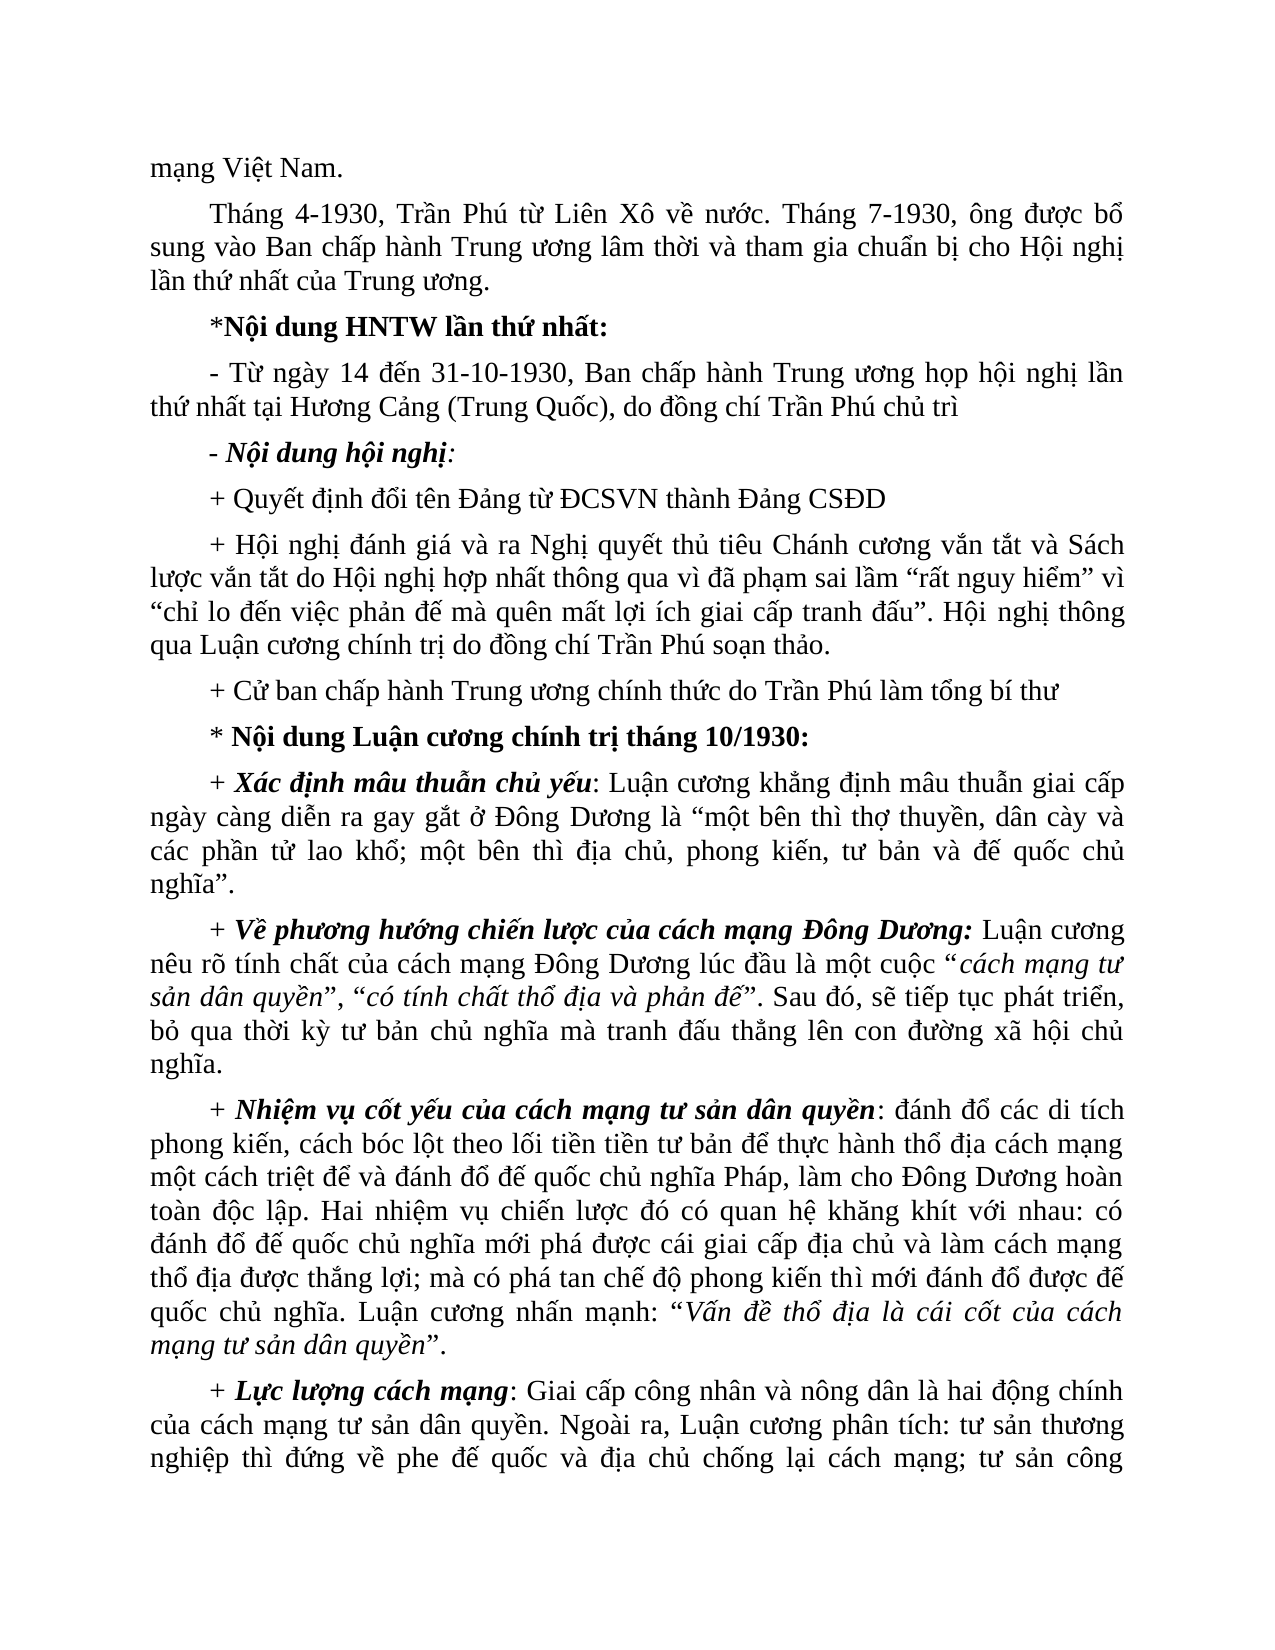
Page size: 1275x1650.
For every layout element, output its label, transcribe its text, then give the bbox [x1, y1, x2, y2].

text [150, 150, 1125, 183]
text - Nội dung hội nghị: [150, 435, 1125, 468]
text - Từ ngày 14 đến 31-10-1930, Ban chấp hành Trung ương họp hội nghị lần thứ nhất tại Hương Cảng (Trung Quốc), do đồng chí Trần Phú chủ trì [150, 355, 1125, 422]
text + Hội nghị đánh giá và ra Nghị quyết thủ tiêu Chánh cương vắn tắt và Sách lược vắn tắt do Hội nghị hợp nhất thông qua vì đã phạm sai lầm “rất nguy hiểm” vì “chỉ lo đến việc phản đế mà quên mất lợi ích giai cấp tranh đấu”. Hội nghị thông qua Luận cương chính trị do đồng chí Trần Phú soạn thảo. [150, 527, 1125, 661]
text + Nhiệm vụ cốt yếu của cách mạng tư sản dân quyền: đánh đổ các di tích phong kiến, cách bóc lột theo lối tiền tiền tư bản để thực hành thổ địa cách mạng một cách triệt để và đánh đổ đế quốc chủ nghĩa Pháp, làm cho Đông Dương hoàn toàn độc lập. Hai nhiệm vụ chiến lược đó có quan hệ khăng khít với nhau: có đánh đổ đế quốc chủ nghĩa mới phá được cái giai cấp địa chủ và làm cách mạng thổ địa được thắng lợi; mà có phá tan chế độ phong kiến thì mới đánh đổ được đế quốc chủ nghĩa. Luận cương nhấn mạnh: “Vấn đề thổ địa là cái cốt của cách mạng tư sản dân quyền”. [150, 1092, 1125, 1361]
text Tháng 4-1930, Trần Phú từ Liên Xô về nước. Tháng 7-1930, ông được bổ sung vào Ban chấp hành Trung ương lâm thời và tham gia chuẩn bị cho Hội nghị lần thứ nhất của Trung ương. [150, 196, 1125, 297]
text * Nội dung Luận cương chính trị tháng 10/1930: [150, 719, 1125, 753]
text + Về phương hướng chiến lược của cách mạng Đông Dương: Luận cương nêu rõ tính chất của cách mạng Đông Dương lúc đầu là một cuộc “cách mạng tư sản dân quyền”, “có tính chất thổ địa và phản đế”. Sau đó, sẽ tiếp tục phát triển, bỏ qua thời kỳ tư bản chủ nghĩa mà tranh đấu thẳng lên con đường xã hội chủ nghĩa. [150, 912, 1125, 1080]
text + Xác định mâu thuẫn chủ yếu: Luận cương khẳng định mâu thuẫn giai cấp ngày càng diễn ra gay gắt ở Đông Dương là “một bên thì thợ thuyền, dân cày và các phần tử lao khổ; một bên thì địa chủ, phong kiến, tư bản và đế quốc chủ nghĩa”. [150, 766, 1125, 900]
text + Cử ban chấp hành Trung ương chính thức do Trần Phú làm tổng bí thư [150, 673, 1125, 707]
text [150, 1373, 1125, 1474]
text + Quyết định đổi tên Đảng từ ĐCSVN thành Đảng CSĐD [150, 481, 1125, 514]
text *Nội dung HNTW lần thứ nhất: [150, 309, 1125, 343]
